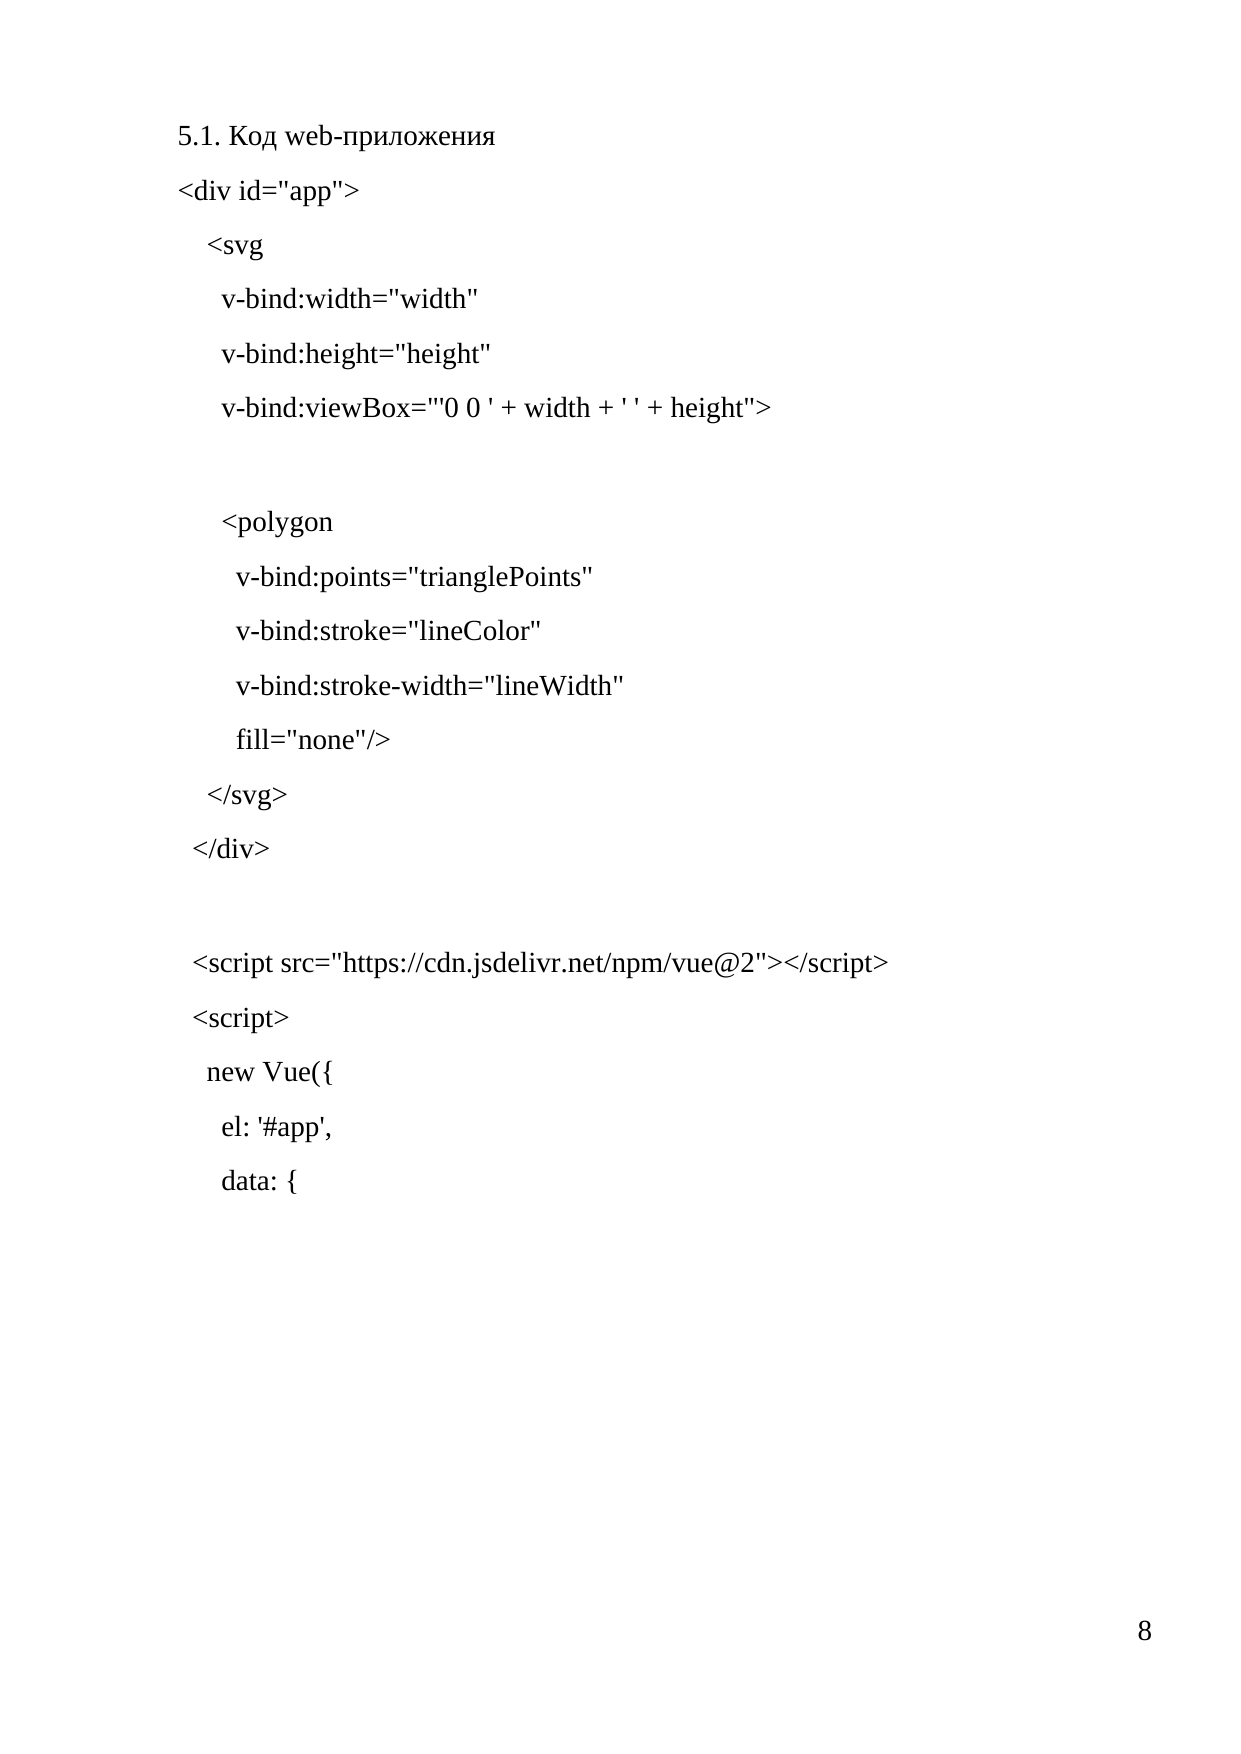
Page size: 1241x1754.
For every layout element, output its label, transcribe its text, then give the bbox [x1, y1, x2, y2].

subtitle v-bind:height="height" [177, 336, 1152, 369]
subtitle el: '#app', [177, 1109, 1152, 1142]
subtitle new Vue({ [177, 1054, 1152, 1088]
subtitle <div id="app"> [177, 173, 1152, 206]
subtitle data: { [177, 1163, 1152, 1197]
subtitle fill="none"/> [177, 722, 1152, 756]
subtitle v-bind:stroke="lineColor" [177, 613, 1152, 647]
subtitle v-bind:stroke-width="lineWidth" [177, 668, 1152, 701]
subtitle 5.1. Код web-приложения [177, 118, 1152, 152]
subtitle <polygon [177, 504, 1152, 538]
subtitle <script src="https://cdn.jsdelivr.net/npm/vue@2"></script> [177, 945, 1152, 979]
subtitle v-bind:viewBox="'0 0 ' + width + ' ' + height"> [177, 391, 1152, 424]
subtitle <script> [177, 1000, 1152, 1033]
subtitle </div> [177, 831, 1152, 865]
subtitle <svg [177, 227, 1152, 261]
subtitle </svg> [177, 777, 1152, 810]
subtitle v-bind:width="width" [177, 282, 1152, 315]
subtitle v-bind:points="trianglePoints" [177, 559, 1152, 592]
